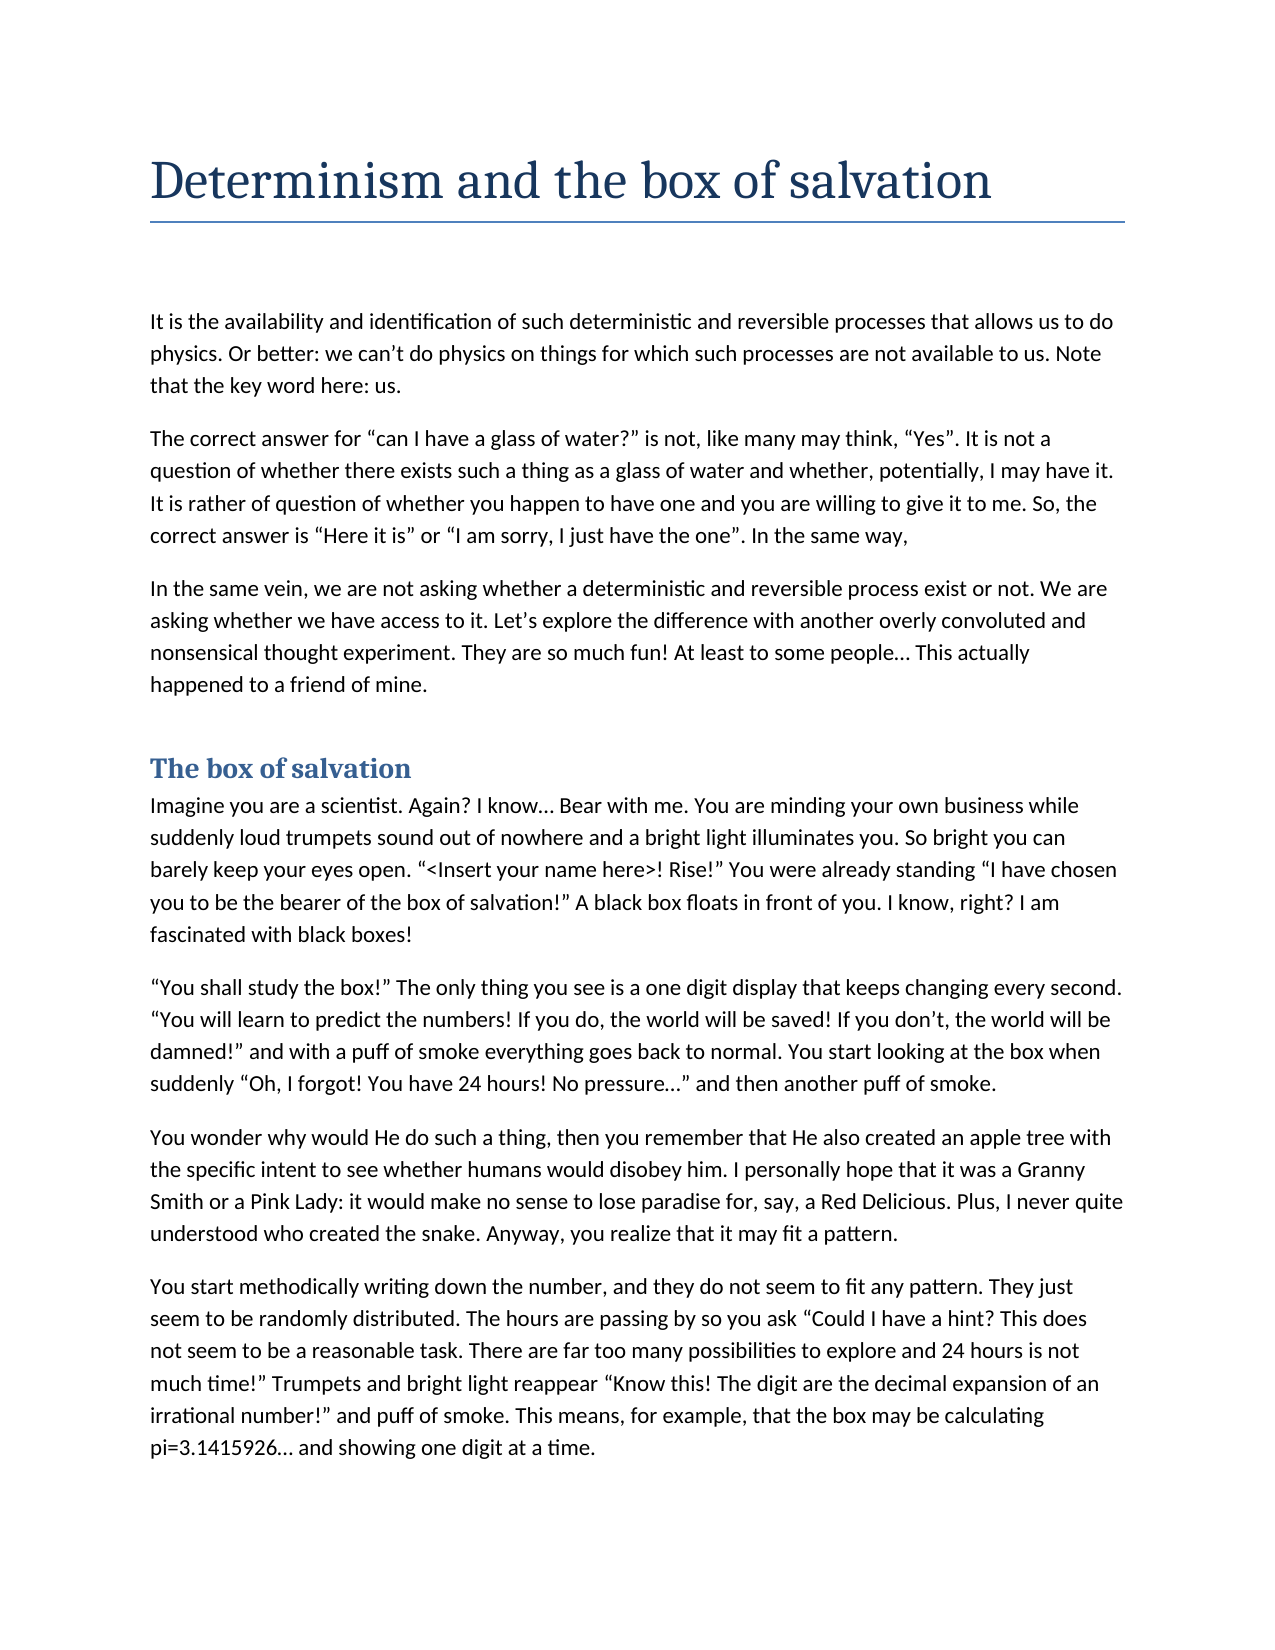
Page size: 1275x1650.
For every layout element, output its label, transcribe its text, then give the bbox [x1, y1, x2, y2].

text It is the availability and identification of such deterministic and reversible processes that allows us to do physics. Or better: we can’t do physics on things for which such processes are not available to us. Note that the key word here: us. [150, 307, 1125, 399]
text The correct answer for “can I have a glass of water?” is not, like many may think, “Yes”. It is not a question of whether there exists such a thing as a glass of water and whether, potentially, I may have it. It is rather of question of whether you happen to have one and you are willing to give it to me. So, the correct answer is “Here it is” or “I am sorry, I just have the one”. In the same way, [150, 424, 1125, 549]
text “You shall study the box!” The only thing you see is a one digit display that keeps changing every second. “You will learn to predict the numbers! If you do, the world will be saved! If you don’t, the world will be damned!” and with a puff of smoke everything goes back to normal. You start looking at the box when suddenly “Oh, I forgot! You have 24 hours! No pressure…” and then another puff of smoke. [150, 973, 1125, 1098]
text Imagine you are a scientist. Again? I know… Bear with me. You are minding your own business while suddenly loud trumpets sound out of nowhere and a bright light illuminates you. So bright you can barely keep your eyes open. “<Insert your name here>! Rise!” You were already standing “I have chosen you to be the bearer of the box of salvation!” A black box floats in front of you. I know, right? I am fascinated with black boxes! [150, 791, 1125, 948]
text You wonder why would He do such a thing, then you remember that He also created an apple tree with the specific intent to see whether humans would disobey him. I personally hope that it was a Granny Smith or a Pink Lady: it would make no sense to lose paradise for, say, a Red Delicious. Plus, I never quite understood who created the snake. Anyway, you realize that it may fit a pattern. [150, 1123, 1125, 1247]
text In the same vein, we are not asking whether a deterministic and reversible process exist or not. We are asking whether we have access to it. Let’s explore the difference with another overly convoluted and nonsensical thought experiment. They are so much fun! At least to some people… This actually happened to a friend of mine. [150, 574, 1125, 698]
subtitle The box of salvation [150, 753, 1125, 786]
text You start methodically writing down the number, and they do not seem to fit any pattern. They just seem to be randomly distributed. The hours are passing by so you ask “Could I have a hint? This does not seem to be a reasonable task. There are far too many possibilities to explore and 24 hours is not much time!” Trumpets and bright light reappear “Know this! The digit are the decimal expansion of an irrational number!” and puff of smoke. This means, for example, that the box may be calculating pi=3.1415926… and showing one digit at a time. [150, 1272, 1125, 1461]
title Determinism and the box of salvation [150, 150, 1125, 221]
